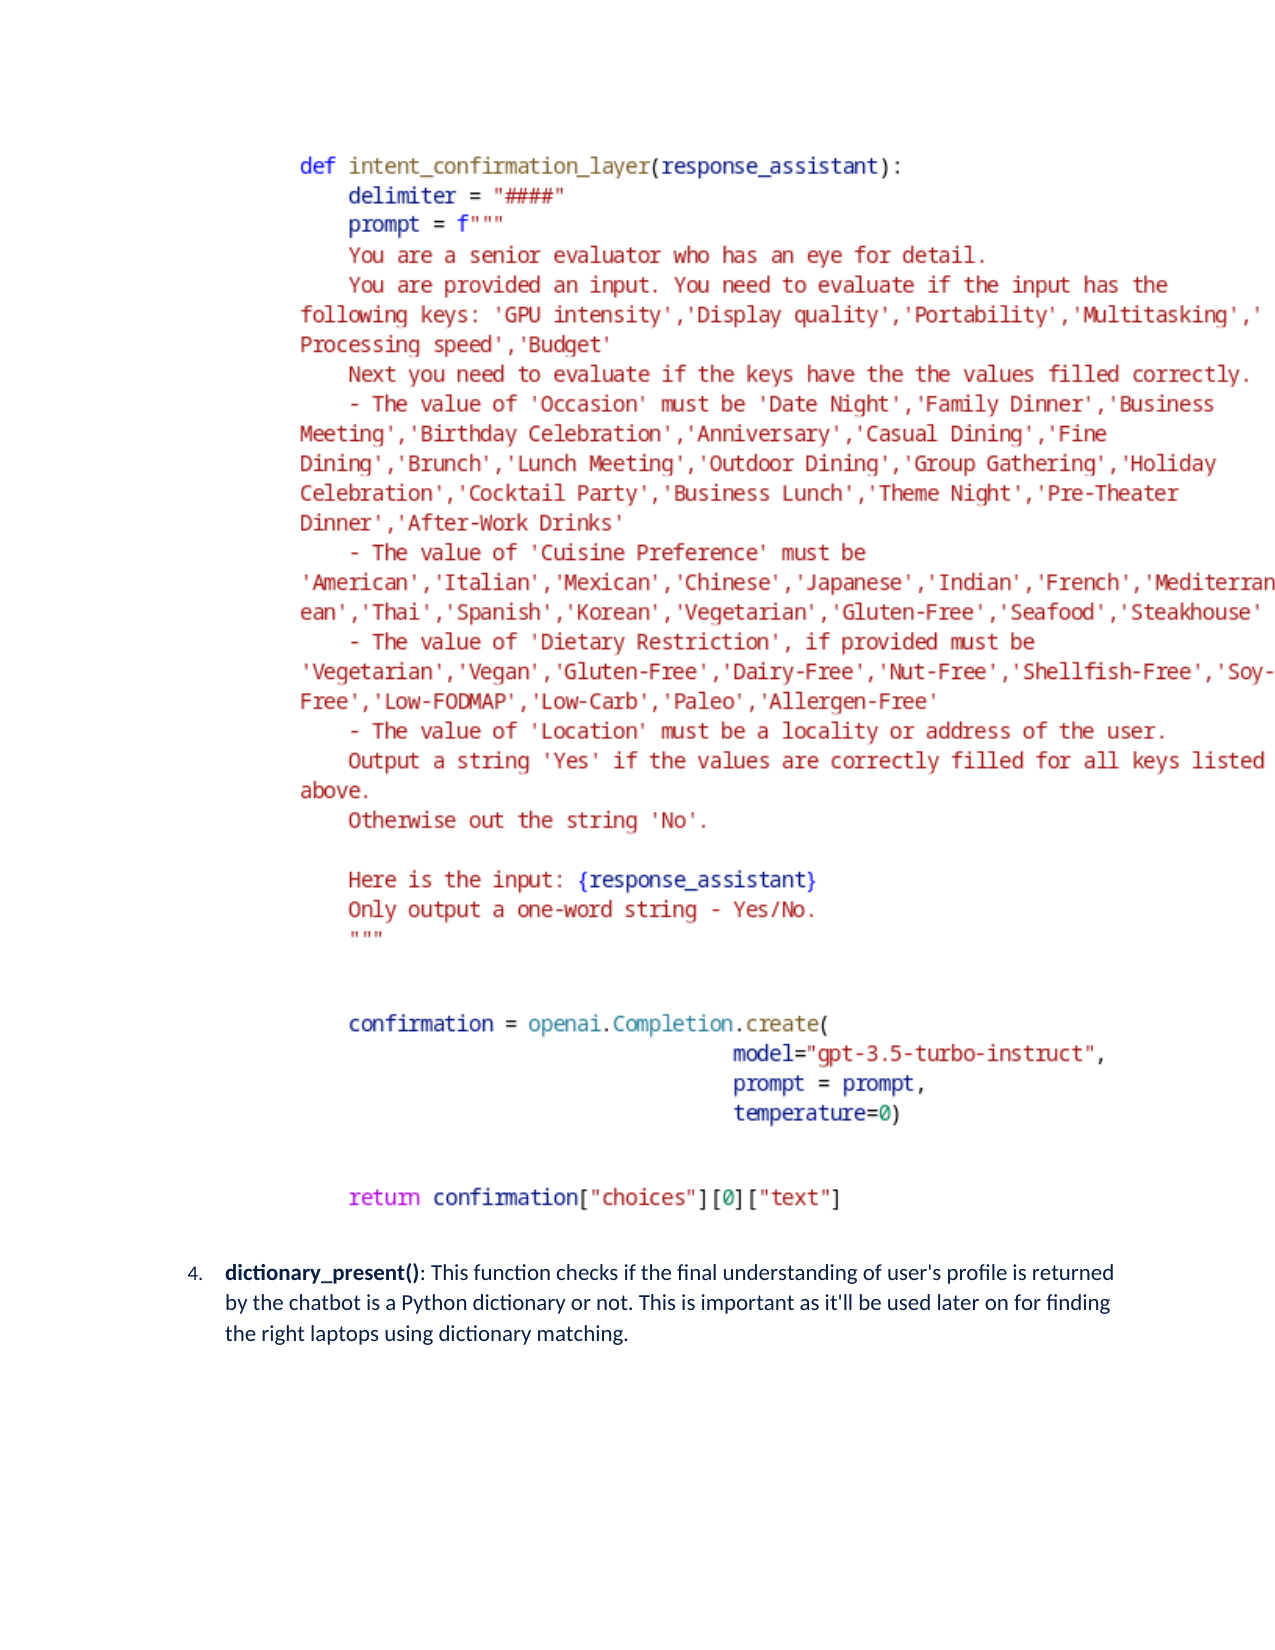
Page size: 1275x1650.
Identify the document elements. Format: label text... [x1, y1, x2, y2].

list dictionary_present(): This function checks if the final understanding of user's profile is returned by the chatbot is a Python dictionary or not. This is important as it'll be used later on for finding the right laptops using dictionary matching. [187, 1258, 1125, 1347]
